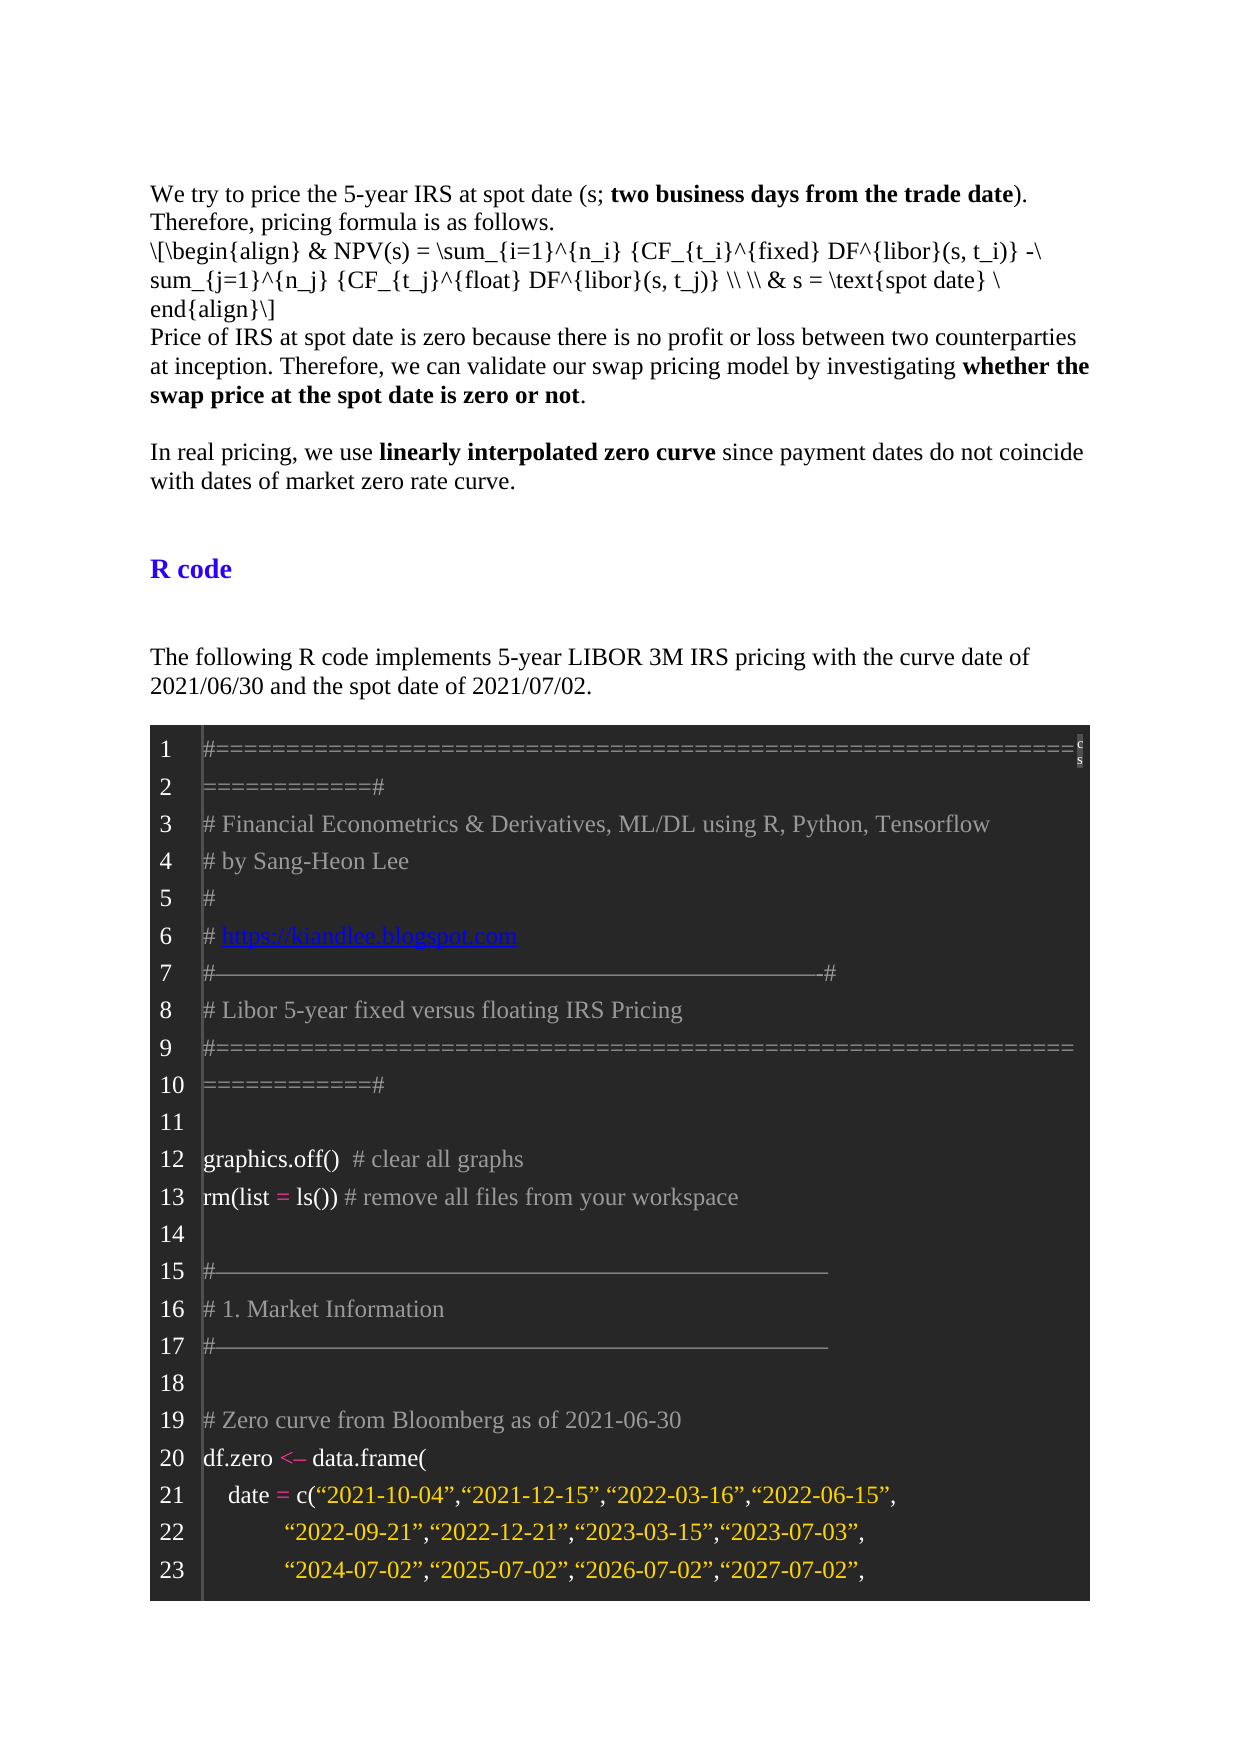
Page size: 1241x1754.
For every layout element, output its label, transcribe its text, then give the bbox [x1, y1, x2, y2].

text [150, 150, 1090, 523]
text R code [150, 552, 1090, 584]
table_header cs [1077, 725, 1090, 1601]
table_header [204, 725, 1077, 1601]
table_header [150, 725, 201, 1601]
text The following R code implements 5-year LIBOR 3M IRS pricing with the curve date of 2021/06/30 and the spot date of 2021/07/02. [150, 614, 1090, 700]
